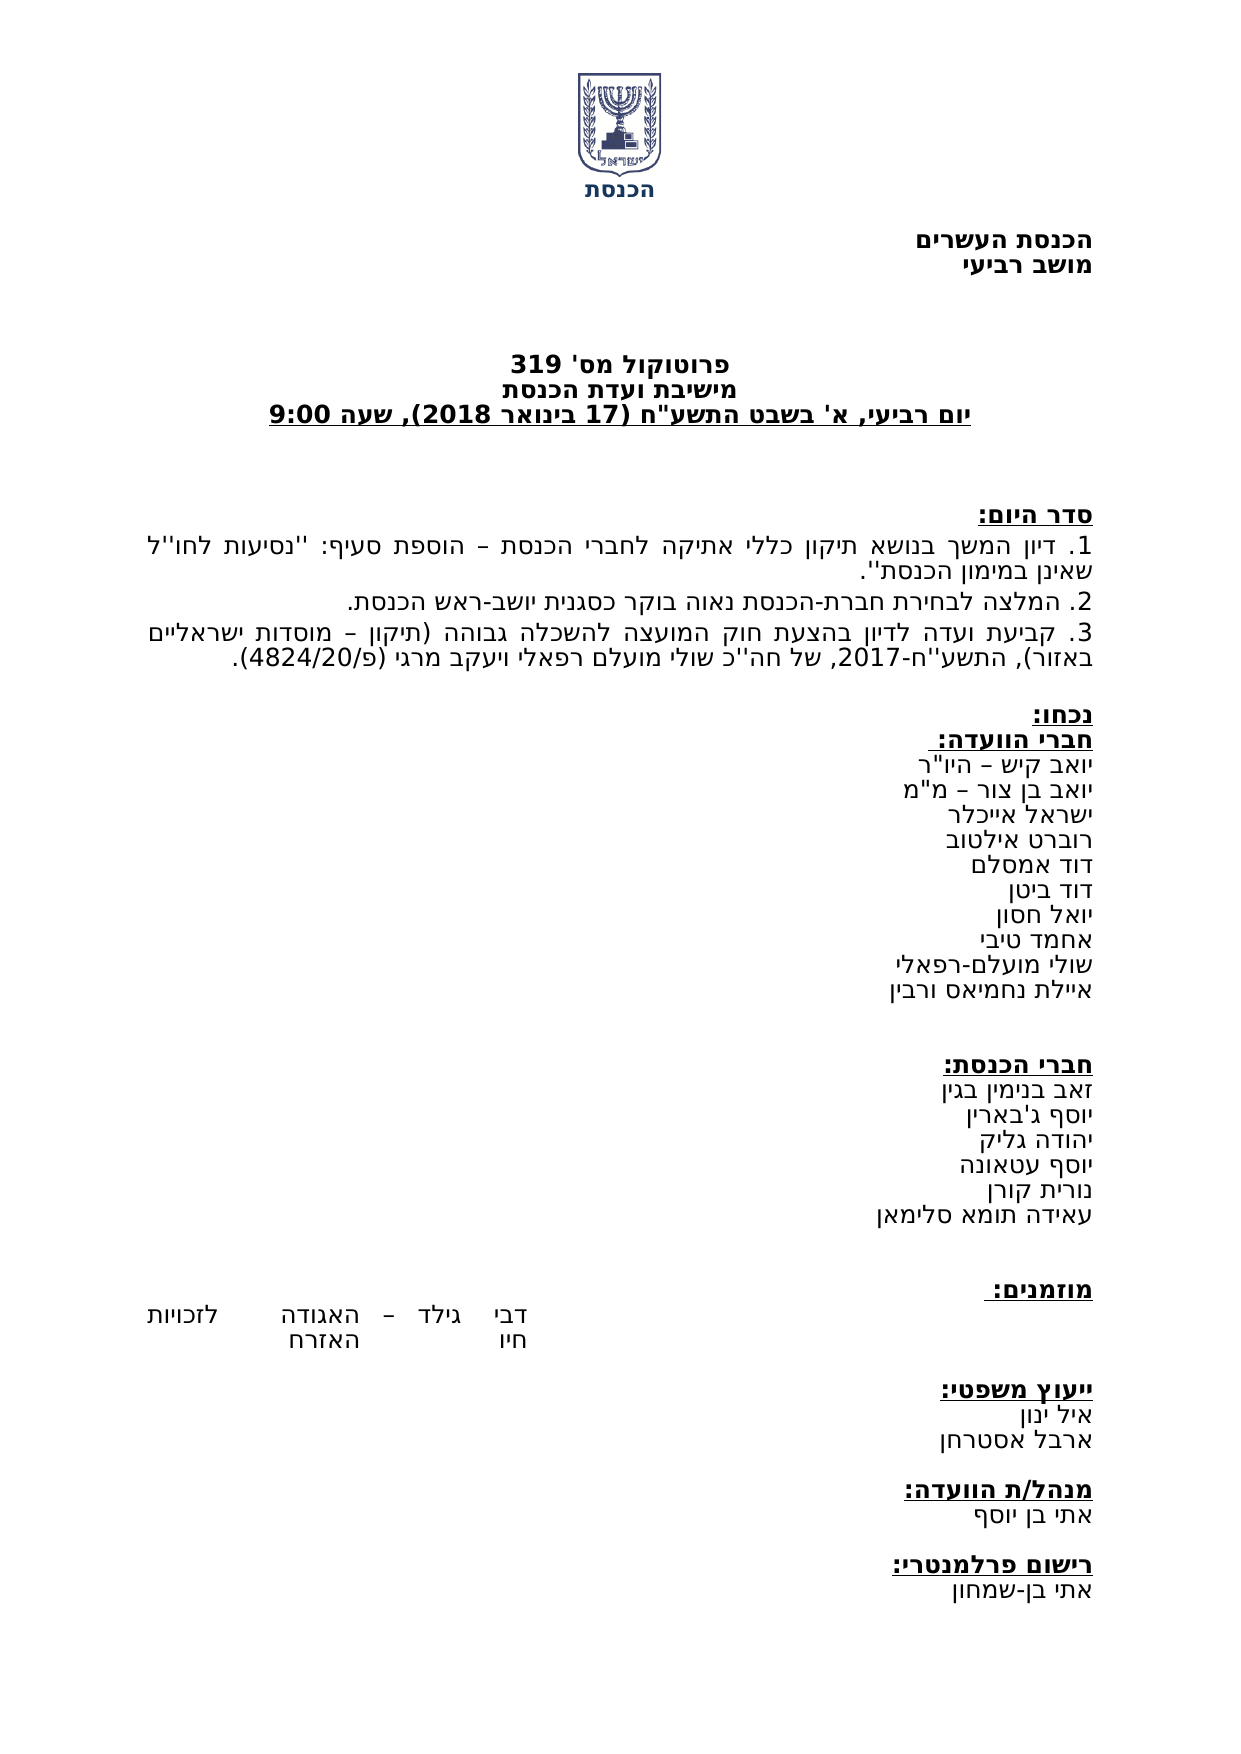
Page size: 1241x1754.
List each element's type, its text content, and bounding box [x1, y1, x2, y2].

text 2. המלצה לבחירת חברת-הכנסת נאוה בוקר כסגנית יושב-ראש הכנסת. [147, 591, 1093, 616]
table_header דבי גילד חיו [406, 1303, 539, 1353]
text נכחו: [147, 703, 1093, 728]
text הכנסת העשרים [147, 228, 1093, 253]
text יואל חסון [147, 903, 1093, 928]
text ארבל אסטרחן [147, 1428, 1093, 1453]
text דוד אמסלם [147, 853, 1093, 878]
text רוברט אילטוב [147, 828, 1093, 853]
text פרוטוקול מס' 319 [147, 353, 1093, 378]
text שולי מועלם-רפאלי [147, 953, 1093, 978]
text ישראל אייכלר [147, 803, 1093, 828]
text איל ינון [147, 1403, 1093, 1428]
text מישיבת ועדת הכנסת [147, 378, 1093, 403]
text חברי הוועדה: [147, 728, 1093, 753]
text אתי בן יוסף [147, 1503, 1093, 1528]
text יואב בן צור – מ"מ [147, 778, 1093, 803]
text זאב בנימין בגין [147, 1078, 1093, 1103]
table_header – [371, 1303, 406, 1353]
text יהודה גליק [147, 1128, 1093, 1153]
text ייעוץ משפטי: [147, 1378, 1093, 1403]
text איילת נחמיאס ורבין [147, 978, 1093, 1003]
text יום רביעי, א' בשבט התשע"ח (17 בינואר 2018), שעה 9:00 [147, 403, 1093, 428]
text רישום פרלמנטרי: [147, 1553, 1093, 1578]
text דוד ביטן [147, 878, 1093, 903]
text סדר היום: [147, 503, 1093, 528]
text יוסף עטאונה [147, 1153, 1093, 1178]
text 3. קביעת ועדה לדיון בהצעת חוק המועצה להשכלה גבוהה (תיקון – מוסדות ישראליים באזור), התשע''ח-2017, של חה''כ שולי מועלם רפאלי ויעקב מרגי (פ/4824/20). [147, 622, 1093, 672]
text מוזמנים: [147, 1278, 1093, 1303]
text 1. דיון המשך בנושא תיקון כללי אתיקה לחברי הכנסת – הוספת סעיף: ''נסיעות לחו''ל שאינן במימון הכנסת''. [147, 534, 1093, 584]
text יוסף ג'בארין [147, 1103, 1093, 1128]
text אתי בן-שמחון [147, 1578, 1093, 1603]
text יואב קיש – היו"ר [147, 753, 1093, 778]
picture [578, 73, 662, 177]
text מנהל/ת הוועדה: [147, 1478, 1093, 1503]
text חברי הכנסת: [147, 1053, 1093, 1078]
table_header האגודה לזכויות האזרח [136, 1303, 371, 1353]
text נורית קורן [147, 1178, 1093, 1203]
text אחמד טיבי [147, 928, 1093, 953]
text עאידה תומא סלימאן [147, 1203, 1093, 1228]
text מושב רביעי [147, 253, 1093, 278]
